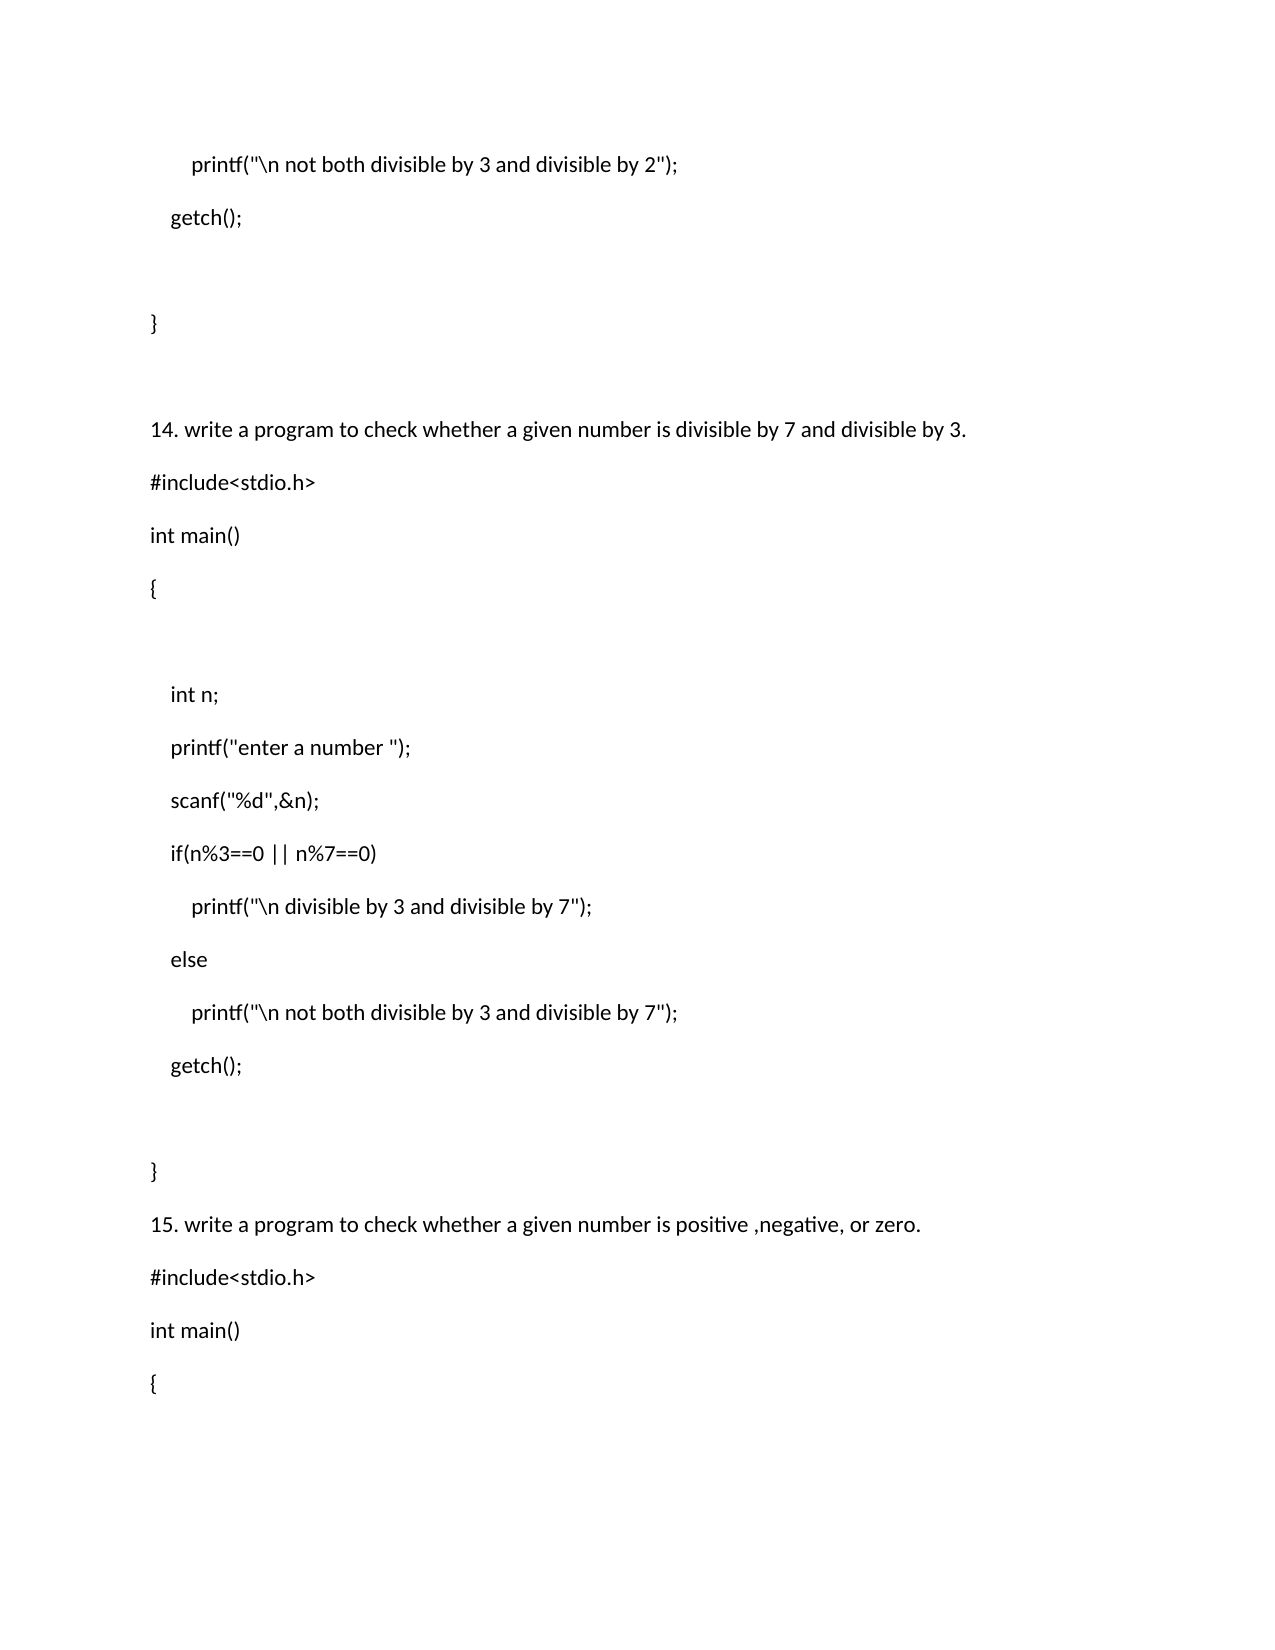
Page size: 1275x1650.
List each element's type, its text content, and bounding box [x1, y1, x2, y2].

text printf("\n not both divisible by 3 and divisible by 2"); [150, 150, 1125, 178]
text printf("\n divisible by 3 and divisible by 7"); [150, 892, 1125, 920]
text int main() [150, 521, 1125, 549]
text 14. write a program to check whether a given number is divisible by 7 and divisible by 3. [150, 415, 1125, 443]
text 15. write a program to check whether a given number is positive ,negative, or zero. [150, 1210, 1125, 1238]
text { [150, 1369, 1125, 1397]
text printf("\n not both divisible by 3 and divisible by 7"); [150, 998, 1125, 1026]
text #include<stdio.h> [150, 468, 1125, 496]
text #include<stdio.h> [150, 1263, 1125, 1291]
text int n; [150, 680, 1125, 708]
text scanf("%d",&n); [150, 786, 1125, 814]
text else [150, 945, 1125, 973]
text getch(); [150, 203, 1125, 231]
text printf("enter a number "); [150, 733, 1125, 761]
text getch(); [150, 1051, 1125, 1079]
text if(n%3==0 || n%7==0) [150, 839, 1125, 867]
text } [150, 1157, 1125, 1185]
text { [150, 574, 1125, 602]
text int main() [150, 1316, 1125, 1344]
text } [150, 309, 1125, 337]
